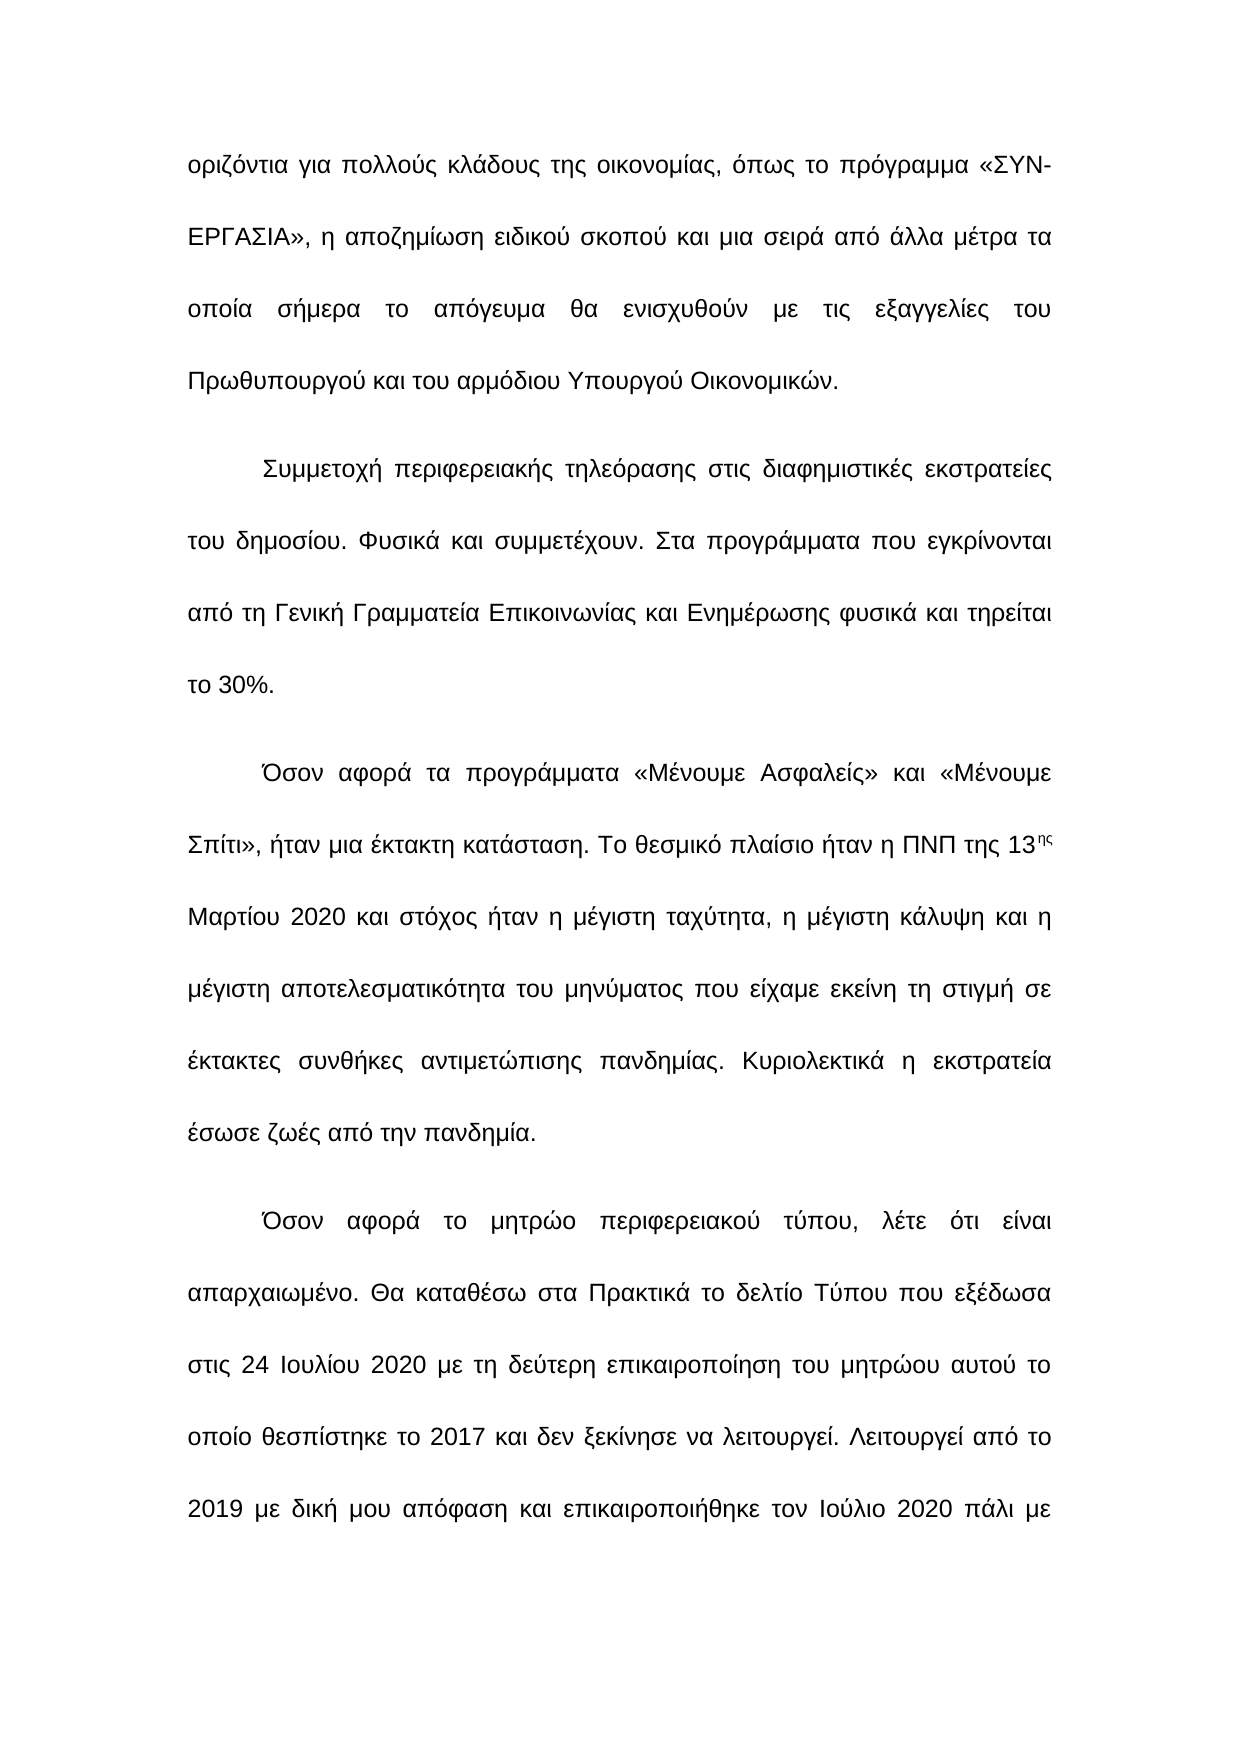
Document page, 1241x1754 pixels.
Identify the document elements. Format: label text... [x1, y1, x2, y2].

text Όσον αφορά τα προγράμματα «Μένουμε Ασφαλείς» και «Μένουμε Σπίτι», ήταν μια έκτακτη κατάσταση. Το θεσμικό πλαίσιο ήταν η ΠΝΠ της 13ης Μαρτίου 2020 και στόχος ήταν η μέγιστη ταχύτητα, η μέγιστη κάλυψη και η μέγιστη αποτελεσματικότητα του μηνύματος που είχαμε εκείνη τη στιγμή σε έκτακτες συνθήκες αντιμετώπισης πανδημίας. Κυριολεκτικά η εκστρατεία έσωσε ζωές από την πανδημία. [187, 758, 1053, 1146]
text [187, 150, 1053, 394]
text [187, 1206, 1053, 1522]
text Συμμετοχή περιφερειακής τηλεόρασης στις διαφημιστικές εκστρατείες του δημοσίου. Φυσικά και συμμετέχουν. Στα προγράμματα που εγκρίνονται από τη Γενική Γραμματεία Επικοινωνίας και Ενημέρωσης φυσικά και τηρείται το 30%. [187, 454, 1053, 698]
